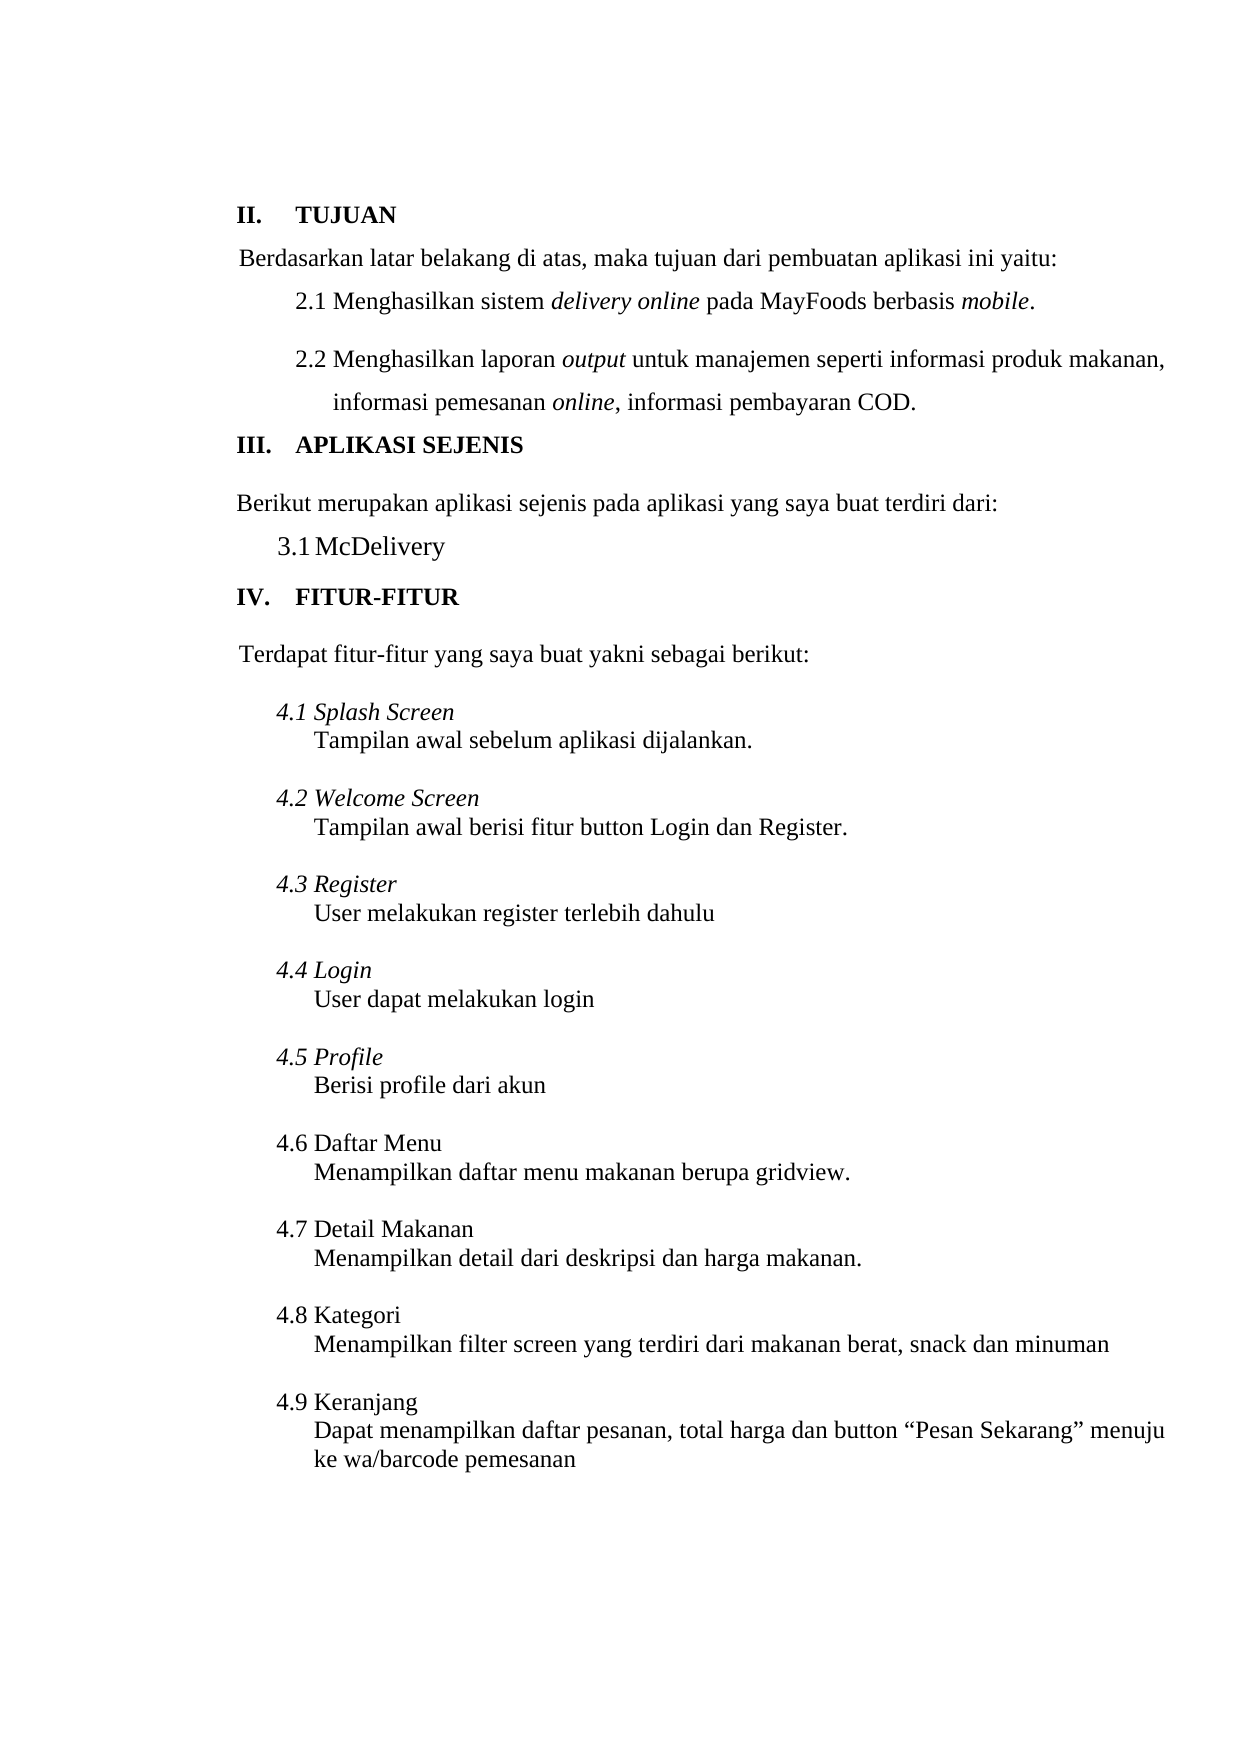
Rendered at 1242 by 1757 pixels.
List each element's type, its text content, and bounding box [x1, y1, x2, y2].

list Menampilkan detail dari deskripsi dan harga makanan. [313, 1243, 1194, 1272]
list Berisi profile dari akun [313, 1070, 1194, 1099]
list Daftar Menu [276, 1128, 1194, 1157]
list McDelivery [277, 530, 1194, 561]
subtitle APLIKASI SEJENIS [236, 430, 1194, 459]
subtitle TUJUAN [236, 200, 1194, 229]
list Profile [276, 1042, 1194, 1070]
list Register [276, 869, 1194, 898]
list Kategori [276, 1300, 1194, 1329]
list Menampilkan filter screen yang terdiri dari makanan berat, snack dan minuman [313, 1329, 1194, 1358]
list User melakukan register terlebih dahulu [313, 898, 1194, 927]
list Menghasilkan sistem delivery online pada MayFoods berbasis mobile. [295, 286, 1194, 315]
list Menampilkan daftar menu makanan berupa gridview. [313, 1157, 1194, 1185]
text Terdapat fitur-fitur yang saya buat yakni sebagai berikut: [238, 639, 1194, 668]
list Welcome Screen [276, 783, 1194, 812]
text User dapat melakukan login [313, 984, 1194, 1013]
list Splash Screen [276, 697, 1194, 725]
list Keranjang [276, 1387, 1194, 1415]
list Detail Makanan [276, 1214, 1194, 1243]
subtitle FITUR-FITUR [236, 582, 1194, 610]
list Login [276, 955, 1194, 984]
list Menghasilkan laporan output untuk manajemen seperti informasi produk makanan, informasi pemesanan online, informasi pembayaran COD. [295, 344, 1194, 416]
list Dapat menampilkan daftar pesanan, total harga dan button “Pesan Sekarang” menuju ke wa/barcode pemesanan [313, 1415, 1194, 1473]
text Berikut merupakan aplikasi sejenis pada aplikasi yang saya buat terdiri dari: [236, 488, 1042, 516]
text Berdasarkan latar belakang di atas, maka tujuan dari pembuatan aplikasi ini yaitu: [238, 243, 1194, 272]
text Tampilan awal berisi fitur button Login dan Register. [313, 812, 1194, 840]
list Tampilan awal sebelum aplikasi dijalankan. [313, 725, 1194, 754]
